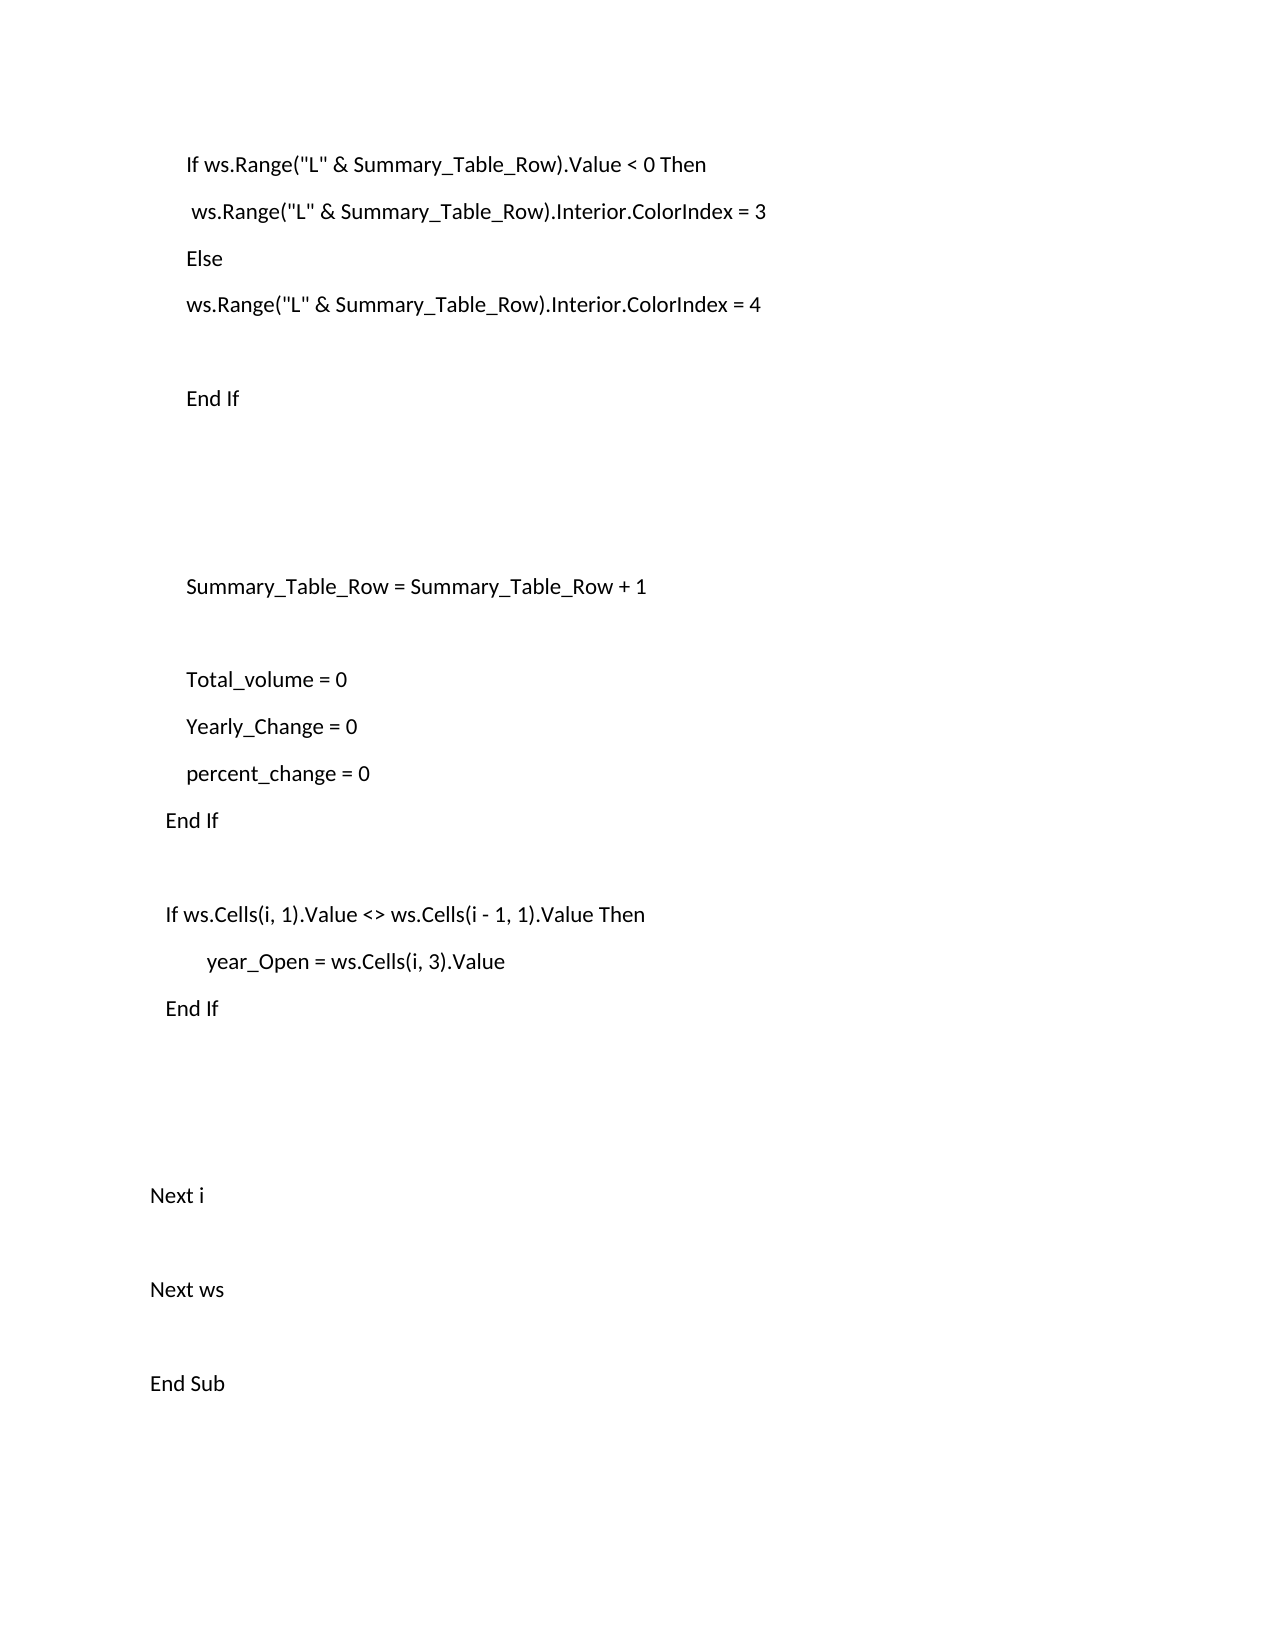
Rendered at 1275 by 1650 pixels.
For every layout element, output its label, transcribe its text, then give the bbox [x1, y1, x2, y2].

text End If [150, 994, 1125, 1022]
text Total_volume = 0 [150, 666, 1125, 694]
text Yearly_Change = 0 [150, 712, 1125, 741]
text year_Open = ws.Cells(i, 3).Value [150, 947, 1125, 975]
text End If [150, 384, 1125, 412]
text Next i [150, 1181, 1125, 1209]
text If ws.Cells(i, 1).Value <> ws.Cells(i - 1, 1).Value Then [150, 900, 1125, 928]
text Next ws [150, 1275, 1125, 1303]
text Else [150, 244, 1125, 272]
text ws.Range("L" & Summary_Table_Row).Interior.ColorIndex = 3 [150, 197, 1125, 225]
text End Sub [150, 1369, 1125, 1397]
text Summary_Table_Row = Summary_Table_Row + 1 [150, 572, 1125, 600]
text percent_change = 0 [150, 759, 1125, 787]
text If ws.Range("L" & Summary_Table_Row).Value < 0 Then [150, 150, 1125, 178]
text End If [150, 806, 1125, 834]
text ws.Range("L" & Summary_Table_Row).Interior.ColorIndex = 4 [150, 291, 1125, 319]
